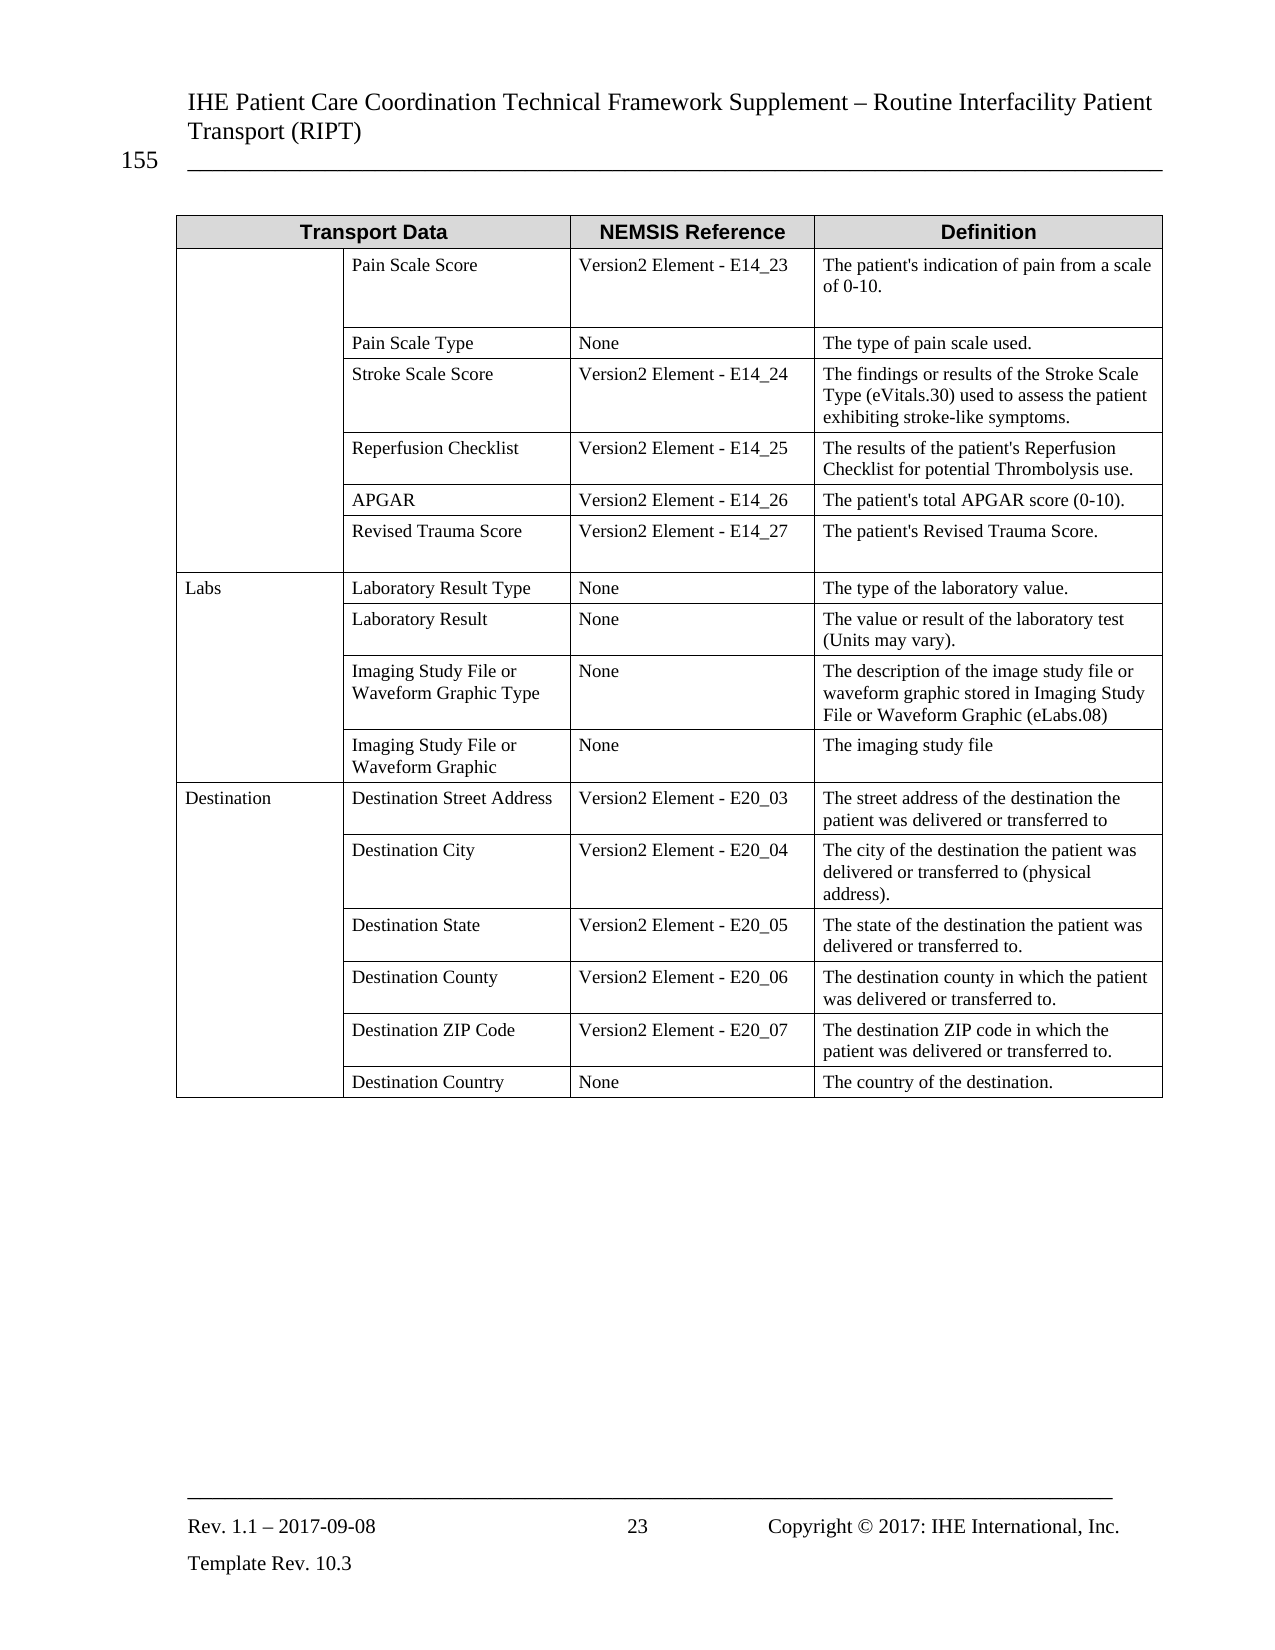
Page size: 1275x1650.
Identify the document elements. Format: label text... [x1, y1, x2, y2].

table_cell Destination Country [344, 1067, 570, 1097]
table_cell Version2 Element - E20_03 [571, 783, 814, 834]
table_cell Pain Scale Type [344, 328, 570, 357]
table_header NEMSIS Reference [571, 216, 814, 248]
table_cell Version2 Element - E20_04 [571, 835, 814, 908]
table_cell APGAR [344, 485, 570, 515]
table_header Definition [815, 216, 1162, 248]
table_cell None [571, 730, 814, 782]
table_cell Revised Trauma Score [344, 516, 570, 572]
table_cell None [571, 328, 814, 357]
table_cell Reperfusion Checklist [344, 433, 570, 484]
table_cell The patient's indication of pain from a scale of 0-10. [815, 249, 1162, 327]
table_cell Labs [177, 573, 343, 782]
table_cell Version2 Element - E14_26 [571, 485, 814, 515]
table_cell Destination ZIP Code [344, 1014, 570, 1066]
table_cell Imaging Study File or Waveform Graphic [344, 730, 570, 782]
table_cell The destination county in which the patient was delivered or transferred to. [815, 962, 1162, 1013]
table_cell Destination County [344, 962, 570, 1013]
table_cell The state of the destination the patient was delivered or transferred to. [815, 909, 1162, 961]
table_cell The value or result of the laboratory test (Units may vary). [815, 604, 1162, 655]
table_cell The type of pain scale used. [815, 328, 1162, 357]
table_cell Version2 Element - E14_25 [571, 433, 814, 484]
table_cell None [571, 604, 814, 655]
table_cell Destination [177, 783, 343, 1097]
table_cell Imaging Study File or Waveform Graphic Type [344, 656, 570, 729]
table_cell Version2 Element - E20_06 [571, 962, 814, 1013]
table_header Transport Data [177, 216, 570, 248]
table_cell The country of the destination. [815, 1067, 1162, 1097]
table_cell Version2 Element - E14_27 [571, 516, 814, 572]
table_cell None [571, 573, 814, 603]
table_cell The street address of the destination the patient was delivered or transferred to [815, 783, 1162, 834]
table_cell Pain Scale Score [344, 249, 570, 327]
table_cell The imaging study file [815, 730, 1162, 782]
table_cell The patient's Revised Trauma Score. [815, 516, 1162, 572]
table_cell The destination ZIP code in which the patient was delivered or transferred to. [815, 1014, 1162, 1066]
table_cell Version2 Element - E20_07 [571, 1014, 814, 1066]
table_cell Laboratory Result [344, 604, 570, 655]
table_cell None [571, 656, 814, 729]
table_cell The city of the destination the patient was delivered or transferred to (physical address). [815, 835, 1162, 908]
table_cell Destination State [344, 909, 570, 961]
table_cell The findings or results of the Stroke Scale Type (eVitals.30) used to assess the patient exhibiting stroke-like symptoms. [815, 359, 1162, 432]
table_cell The description of the image study file or waveform graphic stored in Imaging Study File or Waveform Graphic (eLabs.08) [815, 656, 1162, 729]
table_cell Destination Street Address [344, 783, 570, 834]
table_cell None [571, 1067, 814, 1097]
table_cell The type of the laboratory value. [815, 573, 1162, 603]
table_cell Stroke Scale Score [344, 359, 570, 432]
table_cell Version2 Element - E14_24 [571, 359, 814, 432]
table_cell The patient's total APGAR score (0-10). [815, 485, 1162, 515]
table_cell Version2 Element - E20_05 [571, 909, 814, 961]
table_cell The results of the patient's Reperfusion Checklist for potential Thrombolysis use. [815, 433, 1162, 484]
table_cell Laboratory Result Type [344, 573, 570, 603]
table_cell Version2 Element - E14_23 [571, 249, 814, 327]
table_cell Destination City [344, 835, 570, 908]
